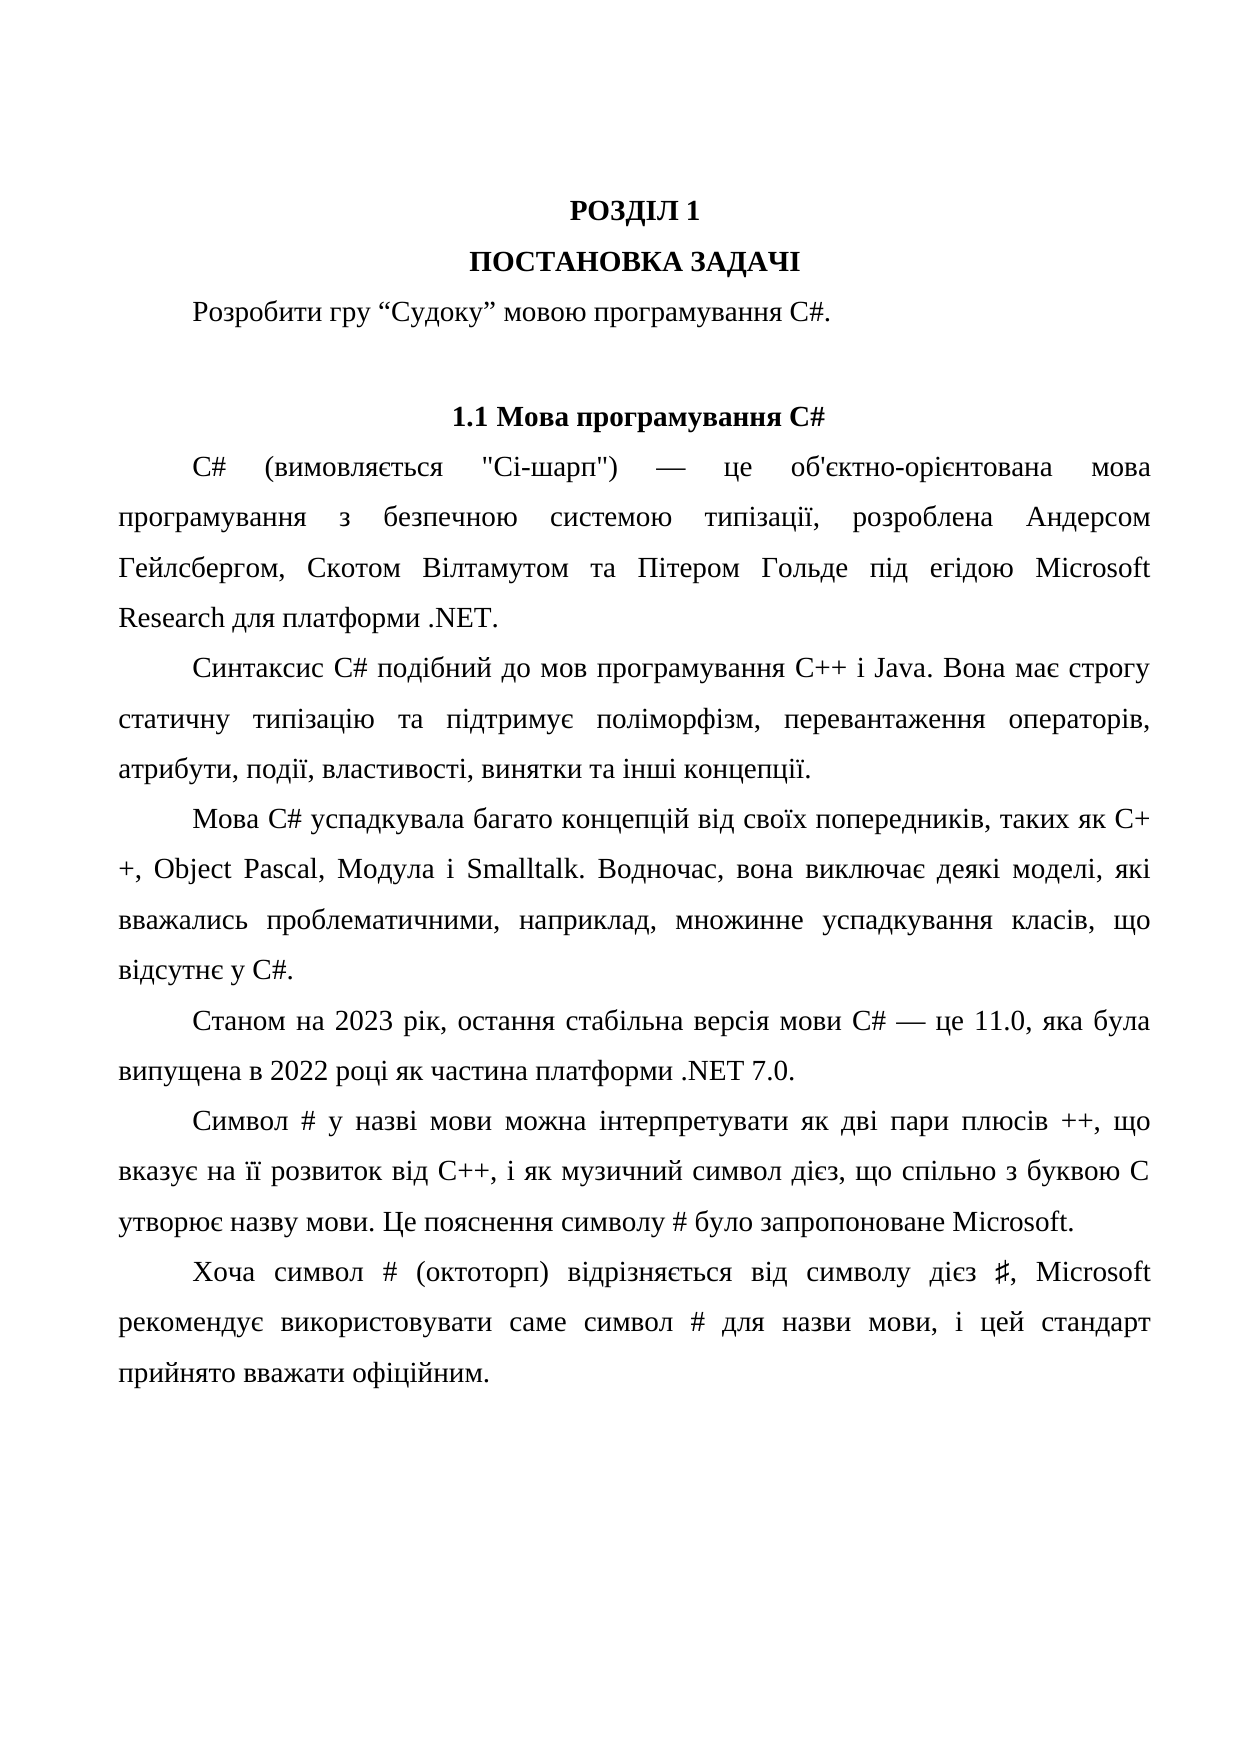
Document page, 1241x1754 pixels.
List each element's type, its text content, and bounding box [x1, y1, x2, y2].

text Мова С# успадкувала багато концепцій від своїх попередників, таких як С++, Object Pascal, Модула і Smalltalk. Водночас, вона виключає деякі моделі, які вважались проблематичними, наприклад, множинне успадкування класів, що відсутнє у C#. [118, 801, 1152, 986]
text Станом на 2023 рік, остання стабільна версія мови C# — це 11.0, яка була випущена в 2022 році як частина платформи .NET 7.0. [118, 1003, 1152, 1086]
text Хоча символ # (октоторп) відрізняється від символу дієз ♯, Microsoft рекомендує використовувати саме символ # для назви мови, і цей стандарт прийнято вважати офіційним. [118, 1254, 1152, 1388]
text C# (вимовляється "Сі-шарп") — це об'єктно-орієнтована мова програмування з безпечною системою типізації, розроблена Андерсом Гейлсбергом, Скотом Вілтамутом та Пітером Гольде під егідою Microsoft Research для платформи .NET. [118, 449, 1152, 634]
text Символ # у назві мови можна інтерпретувати як дві пари плюсів ++, що вказує на її розвиток від С++, і як музичний символ дієз, що спільно з буквою C утворює назву мови. Це пояснення символу # було запропоноване Microsoft. [118, 1103, 1152, 1237]
text Розробити гру “Судоку” мовою програмування C#. [118, 294, 1152, 328]
subtitle Мова програмування C# [125, 399, 1152, 432]
subtitle РОЗДІЛ 1 ПОСТАНОВКА ЗАДАЧІ [118, 193, 1152, 277]
text Синтаксис C# подібний до мов програмування С++ і Java. Вона має строгу статичну типізацію та підтримує поліморфізм, перевантаження операторів, атрибути, події, властивості, винятки та інші концепції. [118, 650, 1152, 784]
